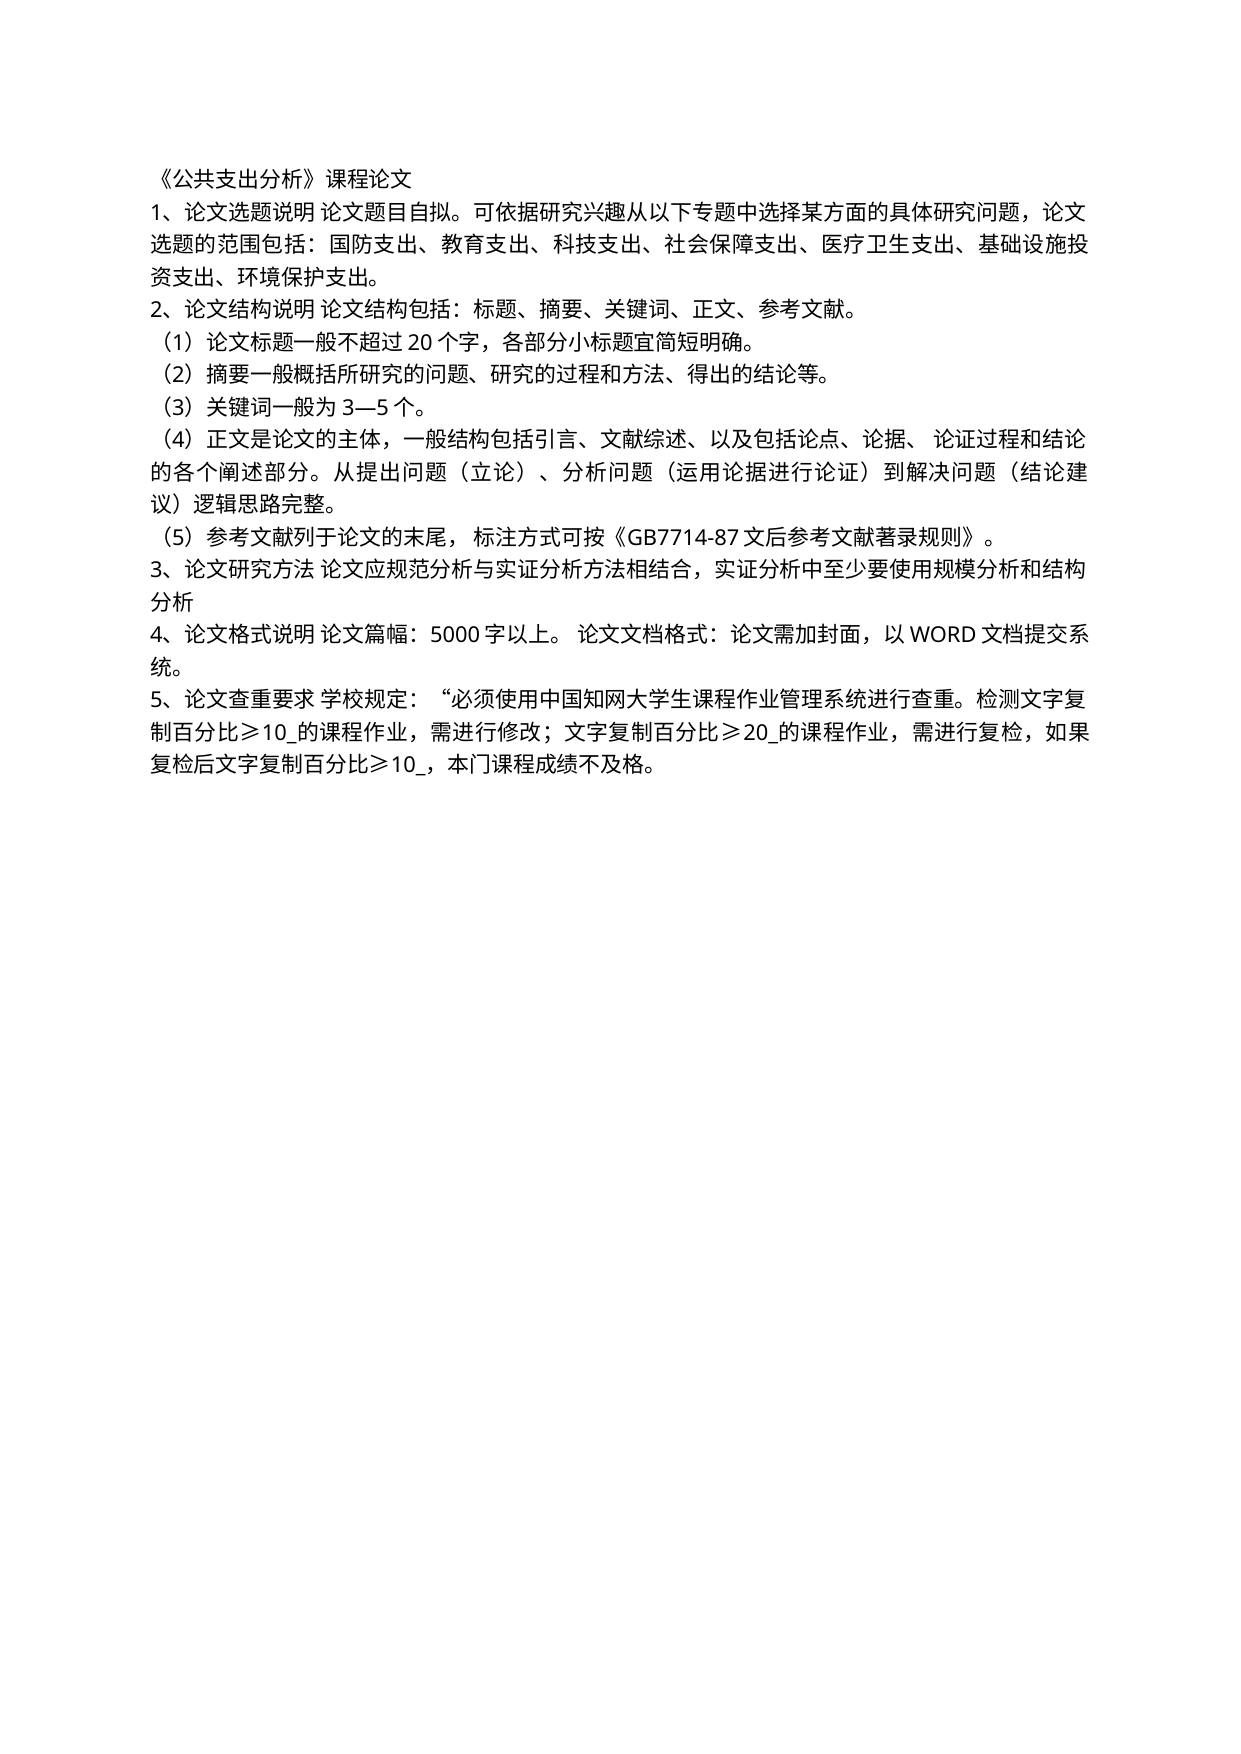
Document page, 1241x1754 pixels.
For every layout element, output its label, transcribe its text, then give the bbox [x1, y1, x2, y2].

text 2、论文结构说明 论文结构包括：标题、摘要、关键词、正文、参考文献。 [150, 292, 1090, 324]
text 《公共支出分析》课程论文 [150, 162, 1090, 194]
text 4、论文格式说明 论文篇幅：5000字以上。 论文文档格式：论文需加封面，以WORD文档提交系统。 [150, 617, 1090, 682]
text （4）正文是论文的主体，一般结构包括引言、文献综述、以及包括论点、论据、 论证过程和结论的各个阐述部分。从提出问题（立论）、分析问题（运用论据进行论证）到解决问题（结论建议）逻辑思路完整。 [150, 422, 1090, 519]
text （2）摘要一般概括所研究的问题、研究的过程和方法、得出的结论等。 [150, 357, 1090, 389]
text （5）参考文献列于论文的末尾， 标注方式可按《GB7714-87文后参考文献著录规则》。 [150, 519, 1090, 552]
text 1、论文选题说明 论文题目自拟。可依据研究兴趣从以下专题中选择某方面的具体研究问题，论文选题的范围包括：国防支出、教育支出、科技支出、社会保障支出、医疗卫生支出、基础设施投资支出、环境保护支出。 [150, 194, 1090, 292]
text 5、论文查重要求 学校规定：“必须使用中国知网大学生课程作业管理系统进行查重。检测文字复制百分比≥10_的课程作业，需进行修改；文字复制百分比≥20_的课程作业，需进行复检，如果复检后文字复制百分比≥10_，本门课程成绩不及格。 [150, 682, 1090, 779]
text （3）关键词一般为3—5个。 [150, 389, 1090, 422]
text 3、论文研究方法 论文应规范分析与实证分析方法相结合，实证分析中至少要使用规模分析和结构分析 [150, 552, 1090, 617]
text （1）论文标题一般不超过20个字，各部分小标题宜简短明确。 [150, 324, 1090, 357]
